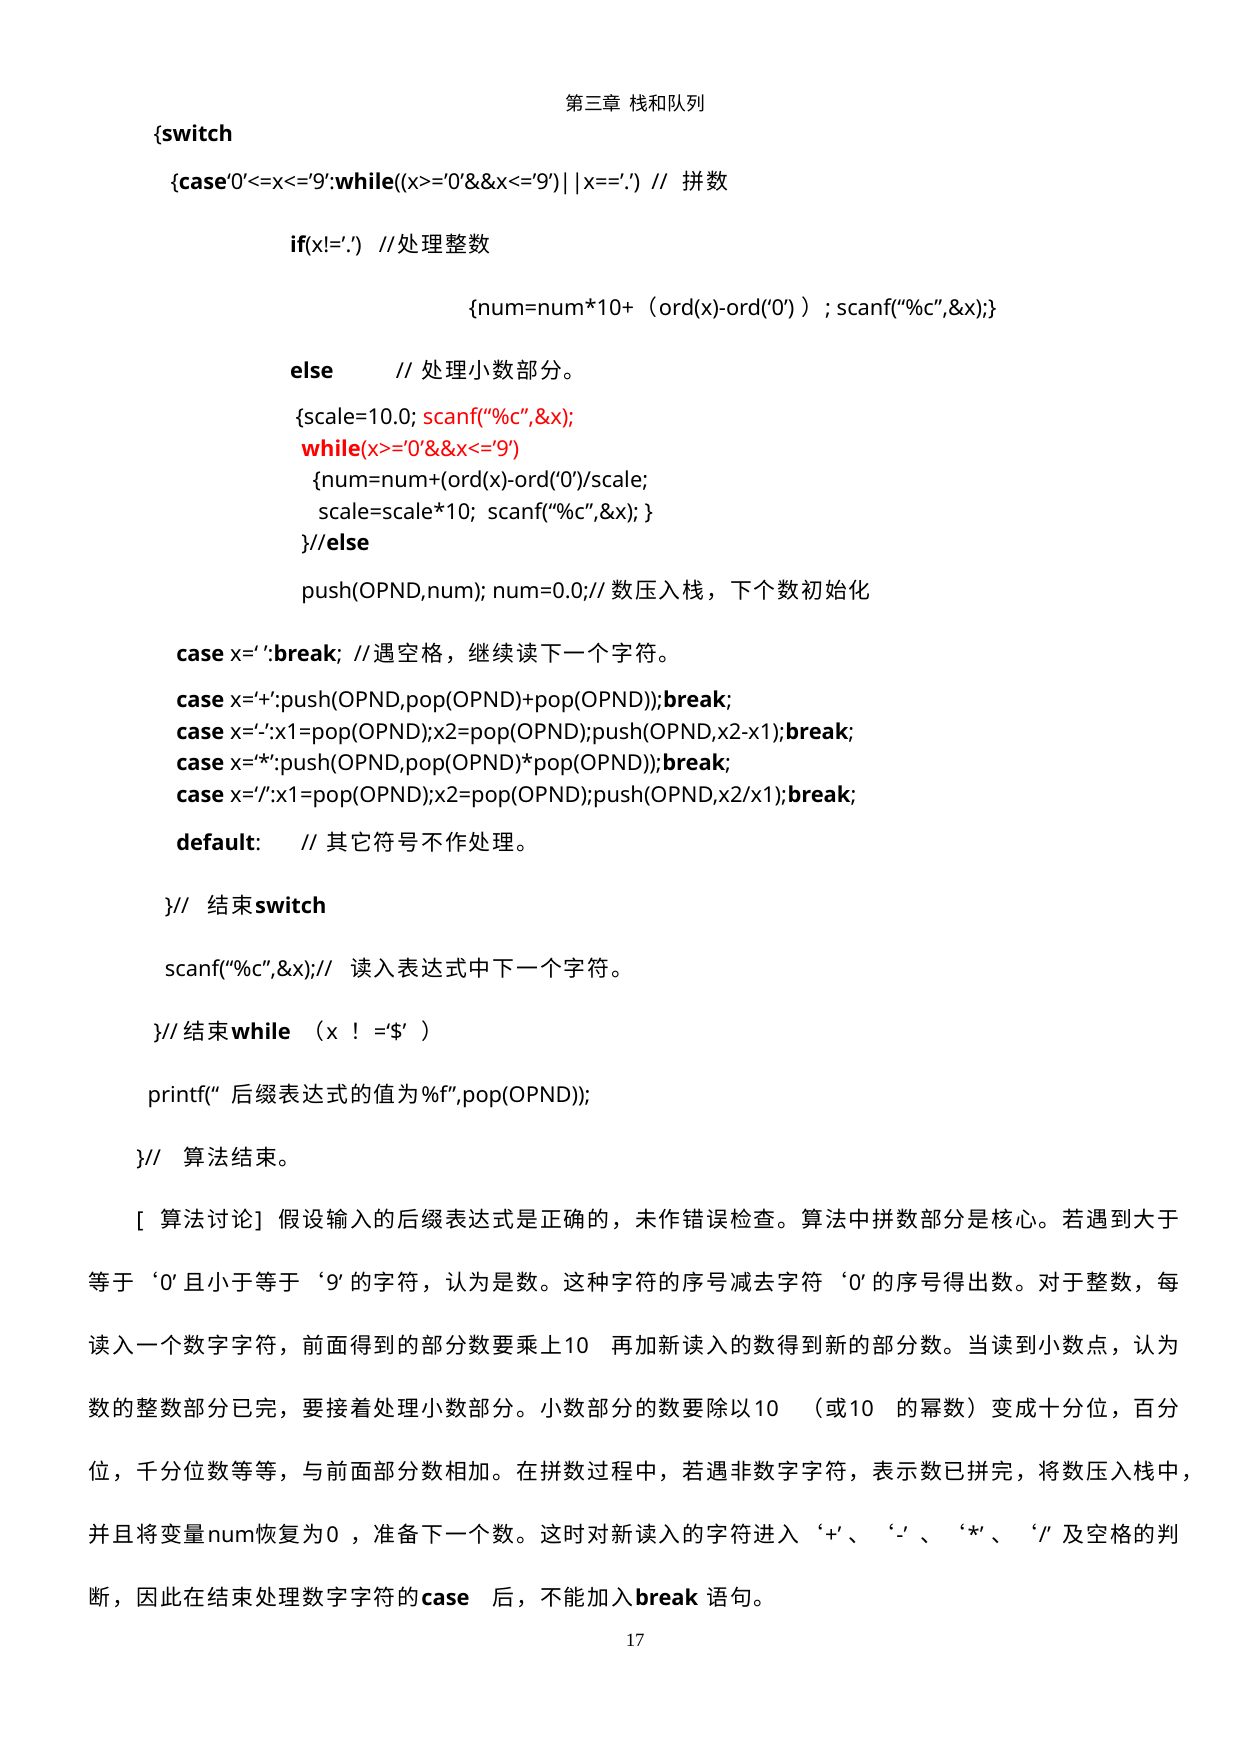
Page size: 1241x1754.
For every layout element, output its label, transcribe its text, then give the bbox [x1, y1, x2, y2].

text case x=‘*’:push(OPND,pop(OPND)*pop(OPND));break; [89, 747, 1181, 778]
text [算法讨论]假设输入的后缀表达式是正确的，未作错误检查。算法中拼数部分是核心。若遇到大于等于‘0’且小于等于‘9’的字符，认为是数。这种字符的序号减去字符‘0’的序号得出数。对于整数，每读入一个数字字符，前面得到的部分数要乘上10再加新读入的数得到新的部分数。当读到小数点，认为数的整数部分已完，要接着处理小数部分。小数部分的数要除以10（或10的幂数）变成十分位，百分位，千分位数等等，与前面部分数相加。在拼数过程中，若遇非数字字符，表示数已拼完，将数压入栈中，并且将变量num恢复为0，准备下一个数。这时对新读入的字符进入‘+’、‘-’、‘*’、‘/’及空格的判断，因此在结束处理数字字符的case后，不能加入break语句。 [89, 1187, 1181, 1627]
text case x=‘/’:x1=pop(OPND);x2=pop(OPND);push(OPND,x2/x1);break; [89, 778, 1181, 809]
text }//算法结束。 [89, 1124, 1181, 1187]
text scanf(“%c”,&x);//读入表达式中下一个字符。 [89, 935, 1181, 998]
text default: //其它符号不作处理。 [89, 809, 1181, 872]
text {scale=10.0; scanf(“%c”,&x); [89, 401, 1181, 432]
text printf(“后缀表达式的值为%f”,pop(OPND)); [89, 1061, 1181, 1124]
text if(x!=’.’) //处理整数 [89, 212, 1181, 275]
text case x=‘+’:push(OPND,pop(OPND)+pop(OPND));break; [89, 684, 1181, 715]
text {num=num+(ord(x)-ord(‘0’)/scale; [89, 463, 1181, 495]
text else //处理小数部分。 [89, 338, 1181, 401]
text {switch [89, 117, 1181, 149]
text scale=scale*10; scanf(“%c”,&x); } [89, 495, 1181, 526]
text }//结束while（x！=‘$’） [89, 998, 1181, 1061]
text case x=‘-’:x1=pop(OPND);x2=pop(OPND);push(OPND,x2-x1);break; [89, 715, 1181, 747]
text }//else [89, 526, 1181, 558]
text {case‘0’<=x<=’9’:while((x>=’0’&&x<=’9’)||x==’.’) //拼数 [89, 149, 1181, 212]
text case x=‘ ’:break; //遇空格，继续读下一个字符。 [89, 621, 1181, 684]
text while(x>=’0’&&x<=’9’) [89, 432, 1181, 463]
text }//结束switch [89, 872, 1181, 935]
text push(OPND,num); num=0.0;//数压入栈，下个数初始化 [89, 558, 1181, 621]
text {num=num*10+（ord(x)-ord(‘0’)）; scanf(“%c”,&x);} [89, 275, 1181, 338]
